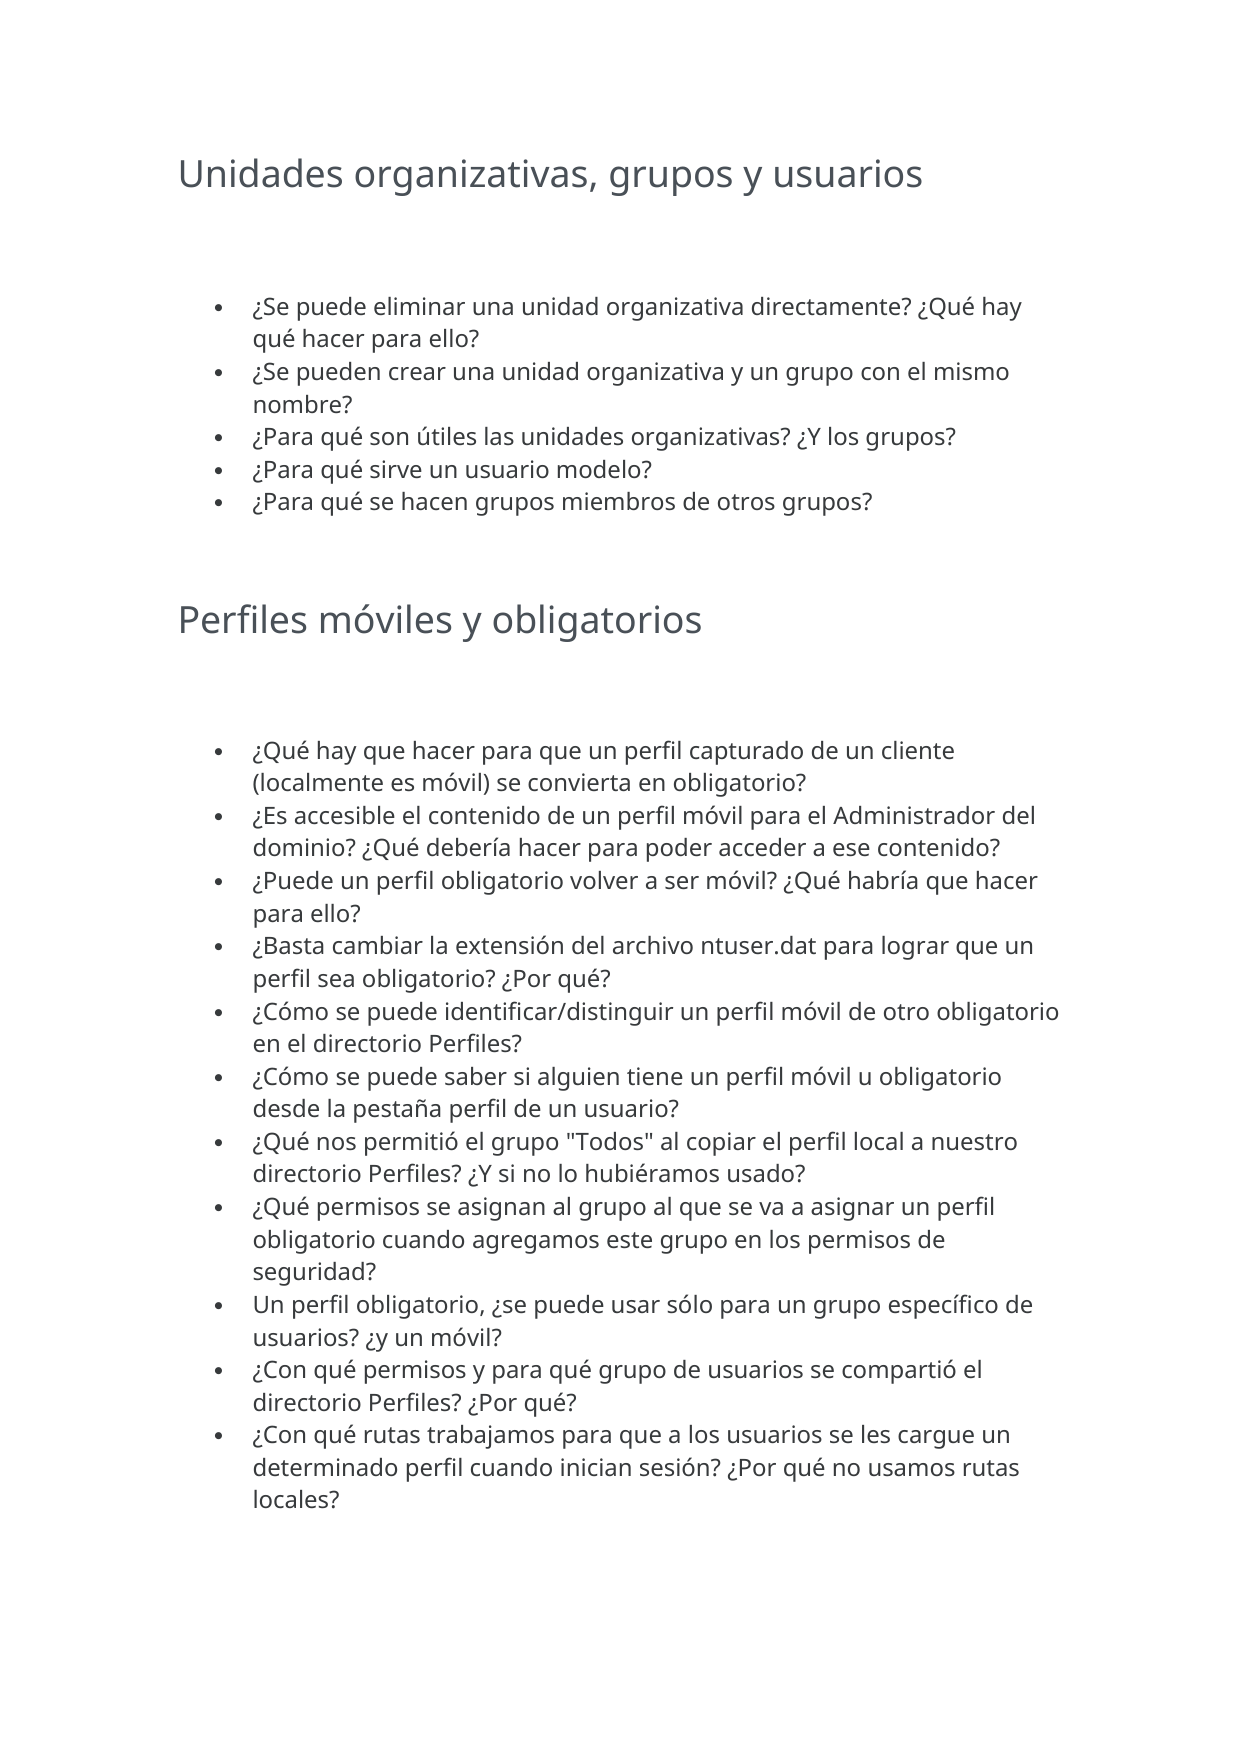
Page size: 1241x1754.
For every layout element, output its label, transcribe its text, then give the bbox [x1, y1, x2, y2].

list ¿Es accesible el contenido de un perfil móvil para el Administrador del dominio? ¿Qué debería hacer para poder acceder a ese contenido? [215, 799, 1063, 864]
list ¿Para qué son útiles las unidades organizativas? ¿Y los grupos? [215, 420, 1063, 453]
list ¿Con qué rutas trabajamos para que a los usuarios se les cargue un determinado perfil cuando inician sesión? ¿Por qué no usamos rutas locales? [215, 1418, 1063, 1516]
list ¿Para qué sirve un usuario modelo? [215, 453, 1063, 485]
list ¿Qué nos permitió el grupo "Todos" al copiar el perfil local a nuestro directorio Perfiles? ¿Y si no lo hubiéramos usado? [215, 1125, 1063, 1190]
list ¿Se puede eliminar una unidad organizativa directamente? ¿Qué hay qué hacer para ello? [215, 289, 1063, 355]
list ¿Con qué permisos y para qué grupo de usuarios se compartió el directorio Perfiles? ¿Por qué? [215, 1353, 1063, 1418]
list Un perfil obligatorio, ¿se puede usar sólo para un grupo específico de usuarios? ¿y un móvil? [215, 1288, 1063, 1353]
list ¿Cómo se puede identificar/distinguir un perfil móvil de otro obligatorio en el directorio Perfiles? [215, 994, 1063, 1059]
list ¿Cómo se puede saber si alguien tiene un perfil móvil u obligatorio desde la pestaña perfil de un usuario? [215, 1059, 1063, 1125]
subtitle Unidades organizativas, grupos y usuarios [177, 148, 1063, 199]
list ¿Qué permisos se asignan al grupo al que se va a asignar un perfil obligatorio cuando agregamos este grupo en los permisos de seguridad? [215, 1190, 1063, 1288]
list ¿Basta cambiar la extensión del archivo ntuser.dat para lograr que un perfil sea obligatorio? ¿Por qué? [215, 929, 1063, 994]
list ¿Se pueden crear una unidad organizativa y un grupo con el mismo nombre? [215, 355, 1063, 420]
subtitle Perfiles móviles y obligatorios [177, 594, 1063, 645]
list ¿Puede un perfil obligatorio volver a ser móvil? ¿Qué habría que hacer para ello? [215, 864, 1063, 929]
list ¿Qué hay que hacer para que un perfil capturado de un cliente (localmente es móvil) se convierta en obligatorio? [215, 733, 1063, 799]
list ¿Para qué se hacen grupos miembros de otros grupos? [215, 485, 1063, 518]
